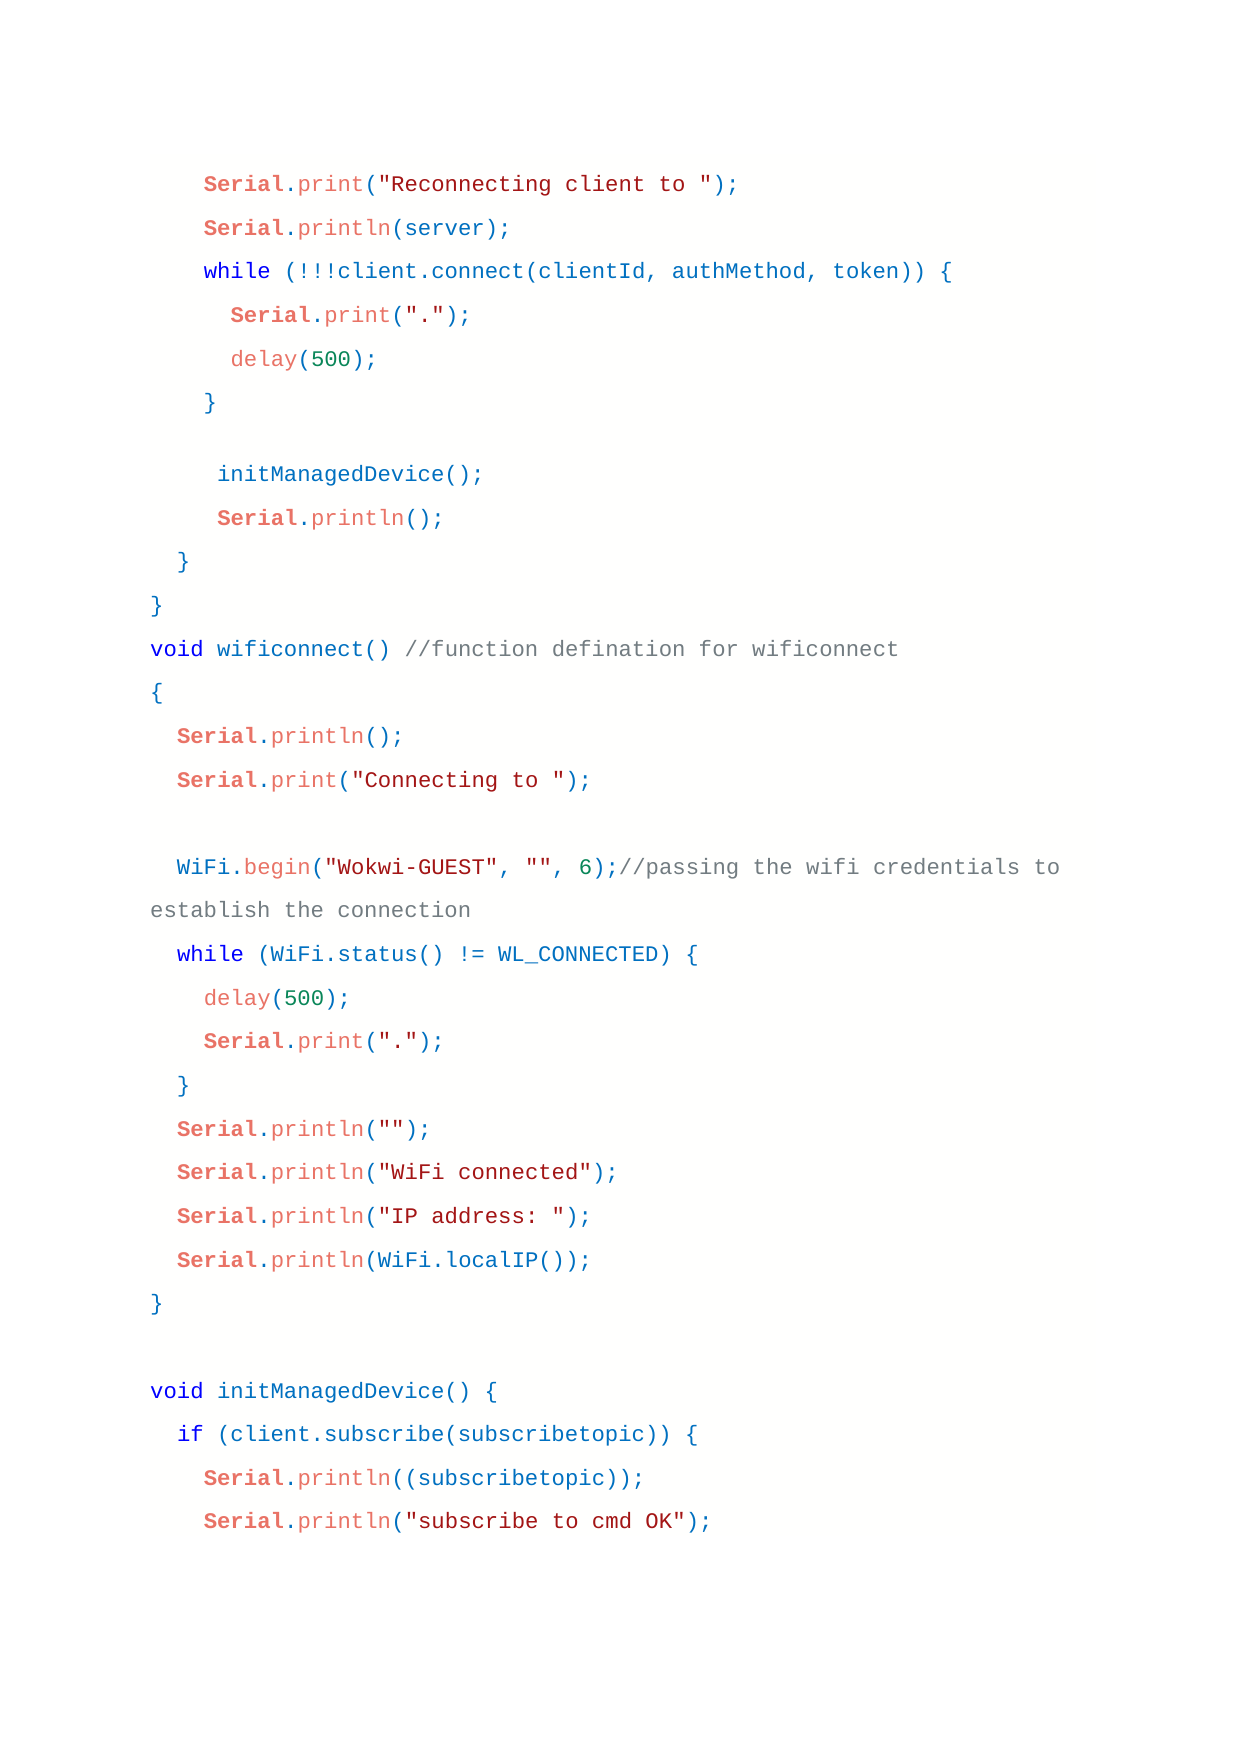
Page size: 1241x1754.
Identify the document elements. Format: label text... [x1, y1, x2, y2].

text Serial.println("subscribe to cmd OK"); [150, 1492, 1096, 1536]
text } [150, 532, 1096, 575]
text } [150, 373, 1096, 416]
text Serial.println(WiFi.localIP()); [150, 1230, 1096, 1274]
text delay(500); [150, 329, 1096, 373]
text void wificonnect() //function defination for wificonnect [150, 619, 1096, 663]
text Serial.println("WiFi connected"); [150, 1143, 1096, 1186]
text while (WiFi.status() != WL_CONNECTED) { [150, 924, 1096, 968]
text if (client.subscribe(subscribetopic)) { [150, 1404, 1096, 1448]
text WiFi.begin("Wokwi-GUEST", "", 6);//passing the wifi credentials to establish the connection [150, 837, 1096, 924]
text Serial.print("Connecting to "); [150, 750, 1096, 793]
text } [150, 575, 1096, 619]
text { [150, 663, 1096, 706]
text Serial.println(""); [150, 1099, 1096, 1143]
text Serial.println("IP address: "); [150, 1186, 1096, 1230]
text Serial.print("Reconnecting client to "); [150, 154, 1096, 198]
text initManagedDevice(); [150, 444, 1096, 488]
text Serial.println(); [150, 488, 1096, 532]
text delay(500); [150, 968, 1096, 1012]
text Serial.print("."); [150, 285, 1096, 329]
text } [150, 1055, 1096, 1099]
text Serial.print("."); [150, 1012, 1096, 1055]
text Serial.println(server); [150, 198, 1096, 242]
text while (!!!client.connect(clientId, authMethod, token)) { [150, 242, 1096, 285]
text Serial.println(); [150, 706, 1096, 750]
text } [150, 1274, 1096, 1317]
text Serial.println((subscribetopic)); [150, 1448, 1096, 1492]
text void initManagedDevice() { [150, 1361, 1096, 1404]
